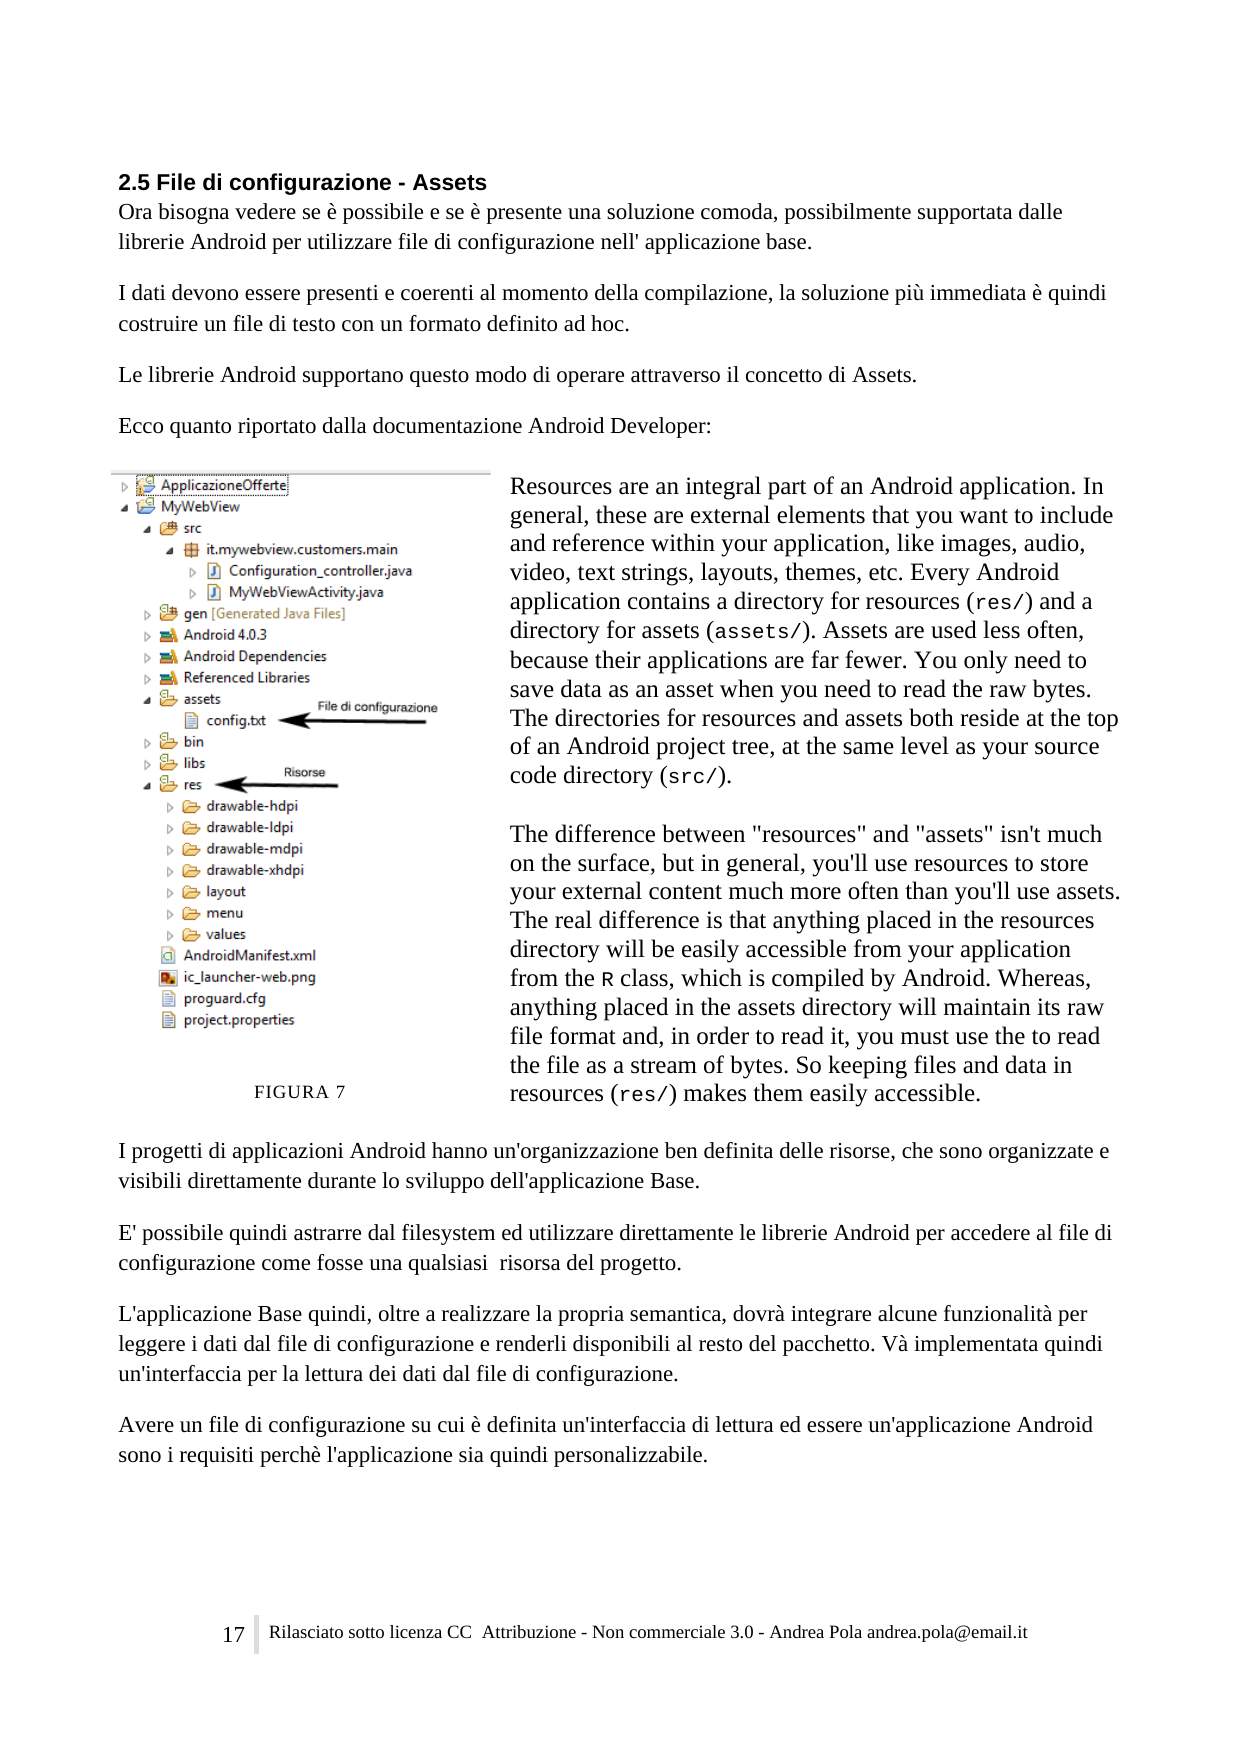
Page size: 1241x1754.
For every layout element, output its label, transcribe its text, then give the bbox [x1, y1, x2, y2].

text L'applicazione Base quindi, oltre a realizzare la propria semantica, dovrà integrare alcune funzionalità per leggere i dati dal file di configurazione e renderli disponibili al resto del pacchetto. Và implementata quindi un'interfaccia per la lettura dei dati dal file di configurazione. [118, 1300, 1122, 1387]
text Avere un file di configurazione su cui è definita un'interfaccia di lettura ed essere un'applicazione Android sono i requisiti perchè l'applicazione sia quindi personalizzabile. [118, 1411, 1122, 1468]
text Resources are an integral part of an Android application. In general, these are external elements that you want to include and reference within your application, like images, audio, video, text strings, layouts, themes, etc. Every Android application contains a directory for resources (res/) and a directory for assets (assets/). Assets are used less often, because their applications are far fewer. You only need to save data as an asset when you need to read the raw bytes. The directories for resources and assets both reside at the top of an Android project tree, at the same level as your source code directory (src/). [491, 471, 1122, 790]
subtitle 2.5 File di configurazione - Assets [118, 168, 1122, 195]
text I progetti di applicazioni Android hanno un'organizzazione ben definita delle risorse, che sono organizzate e visibili direttamente durante lo sviluppo dell'applicazione Base. [118, 1137, 1122, 1194]
text I dati devono essere presenti e coerenti al momento della compilazione, la soluzione più immediata è quindi costruire un file di testo con un formato definito ad hoc. [118, 279, 1122, 336]
picture [111, 470, 491, 1141]
text Ora bisogna vedere se è possibile e se è presente una soluzione comoda, possibilmente supportata dalle librerie Android per utilizzare file di configurazione nell' applicazione base. [118, 198, 1122, 255]
text Ecco quanto riportato dalla documentazione Android Developer: [118, 412, 1122, 438]
text Le librerie Android supportano questo modo di operare attraverso il concetto di Assets. [118, 361, 1122, 387]
text E' possibile quindi astrarre dal filesystem ed utilizzare direttamente le librerie Android per accedere al file di configurazione come fosse una qualsiasi risorsa del progetto. [118, 1218, 1122, 1275]
text The difference between "resources" and "assets" isn't much on the surface, but in general, you'll use resources to store your external content much more often than you'll use assets. The real difference is that anything placed in the resources directory will be easily accessible from your application from the R class, which is compiled by Android. Whereas, anything placed in the assets directory will maintain its raw file format and, in order to read it, you must use the to read the file as a stream of bytes. So keeping files and data in resources (res/) makes them easily accessible. [491, 819, 1122, 1108]
